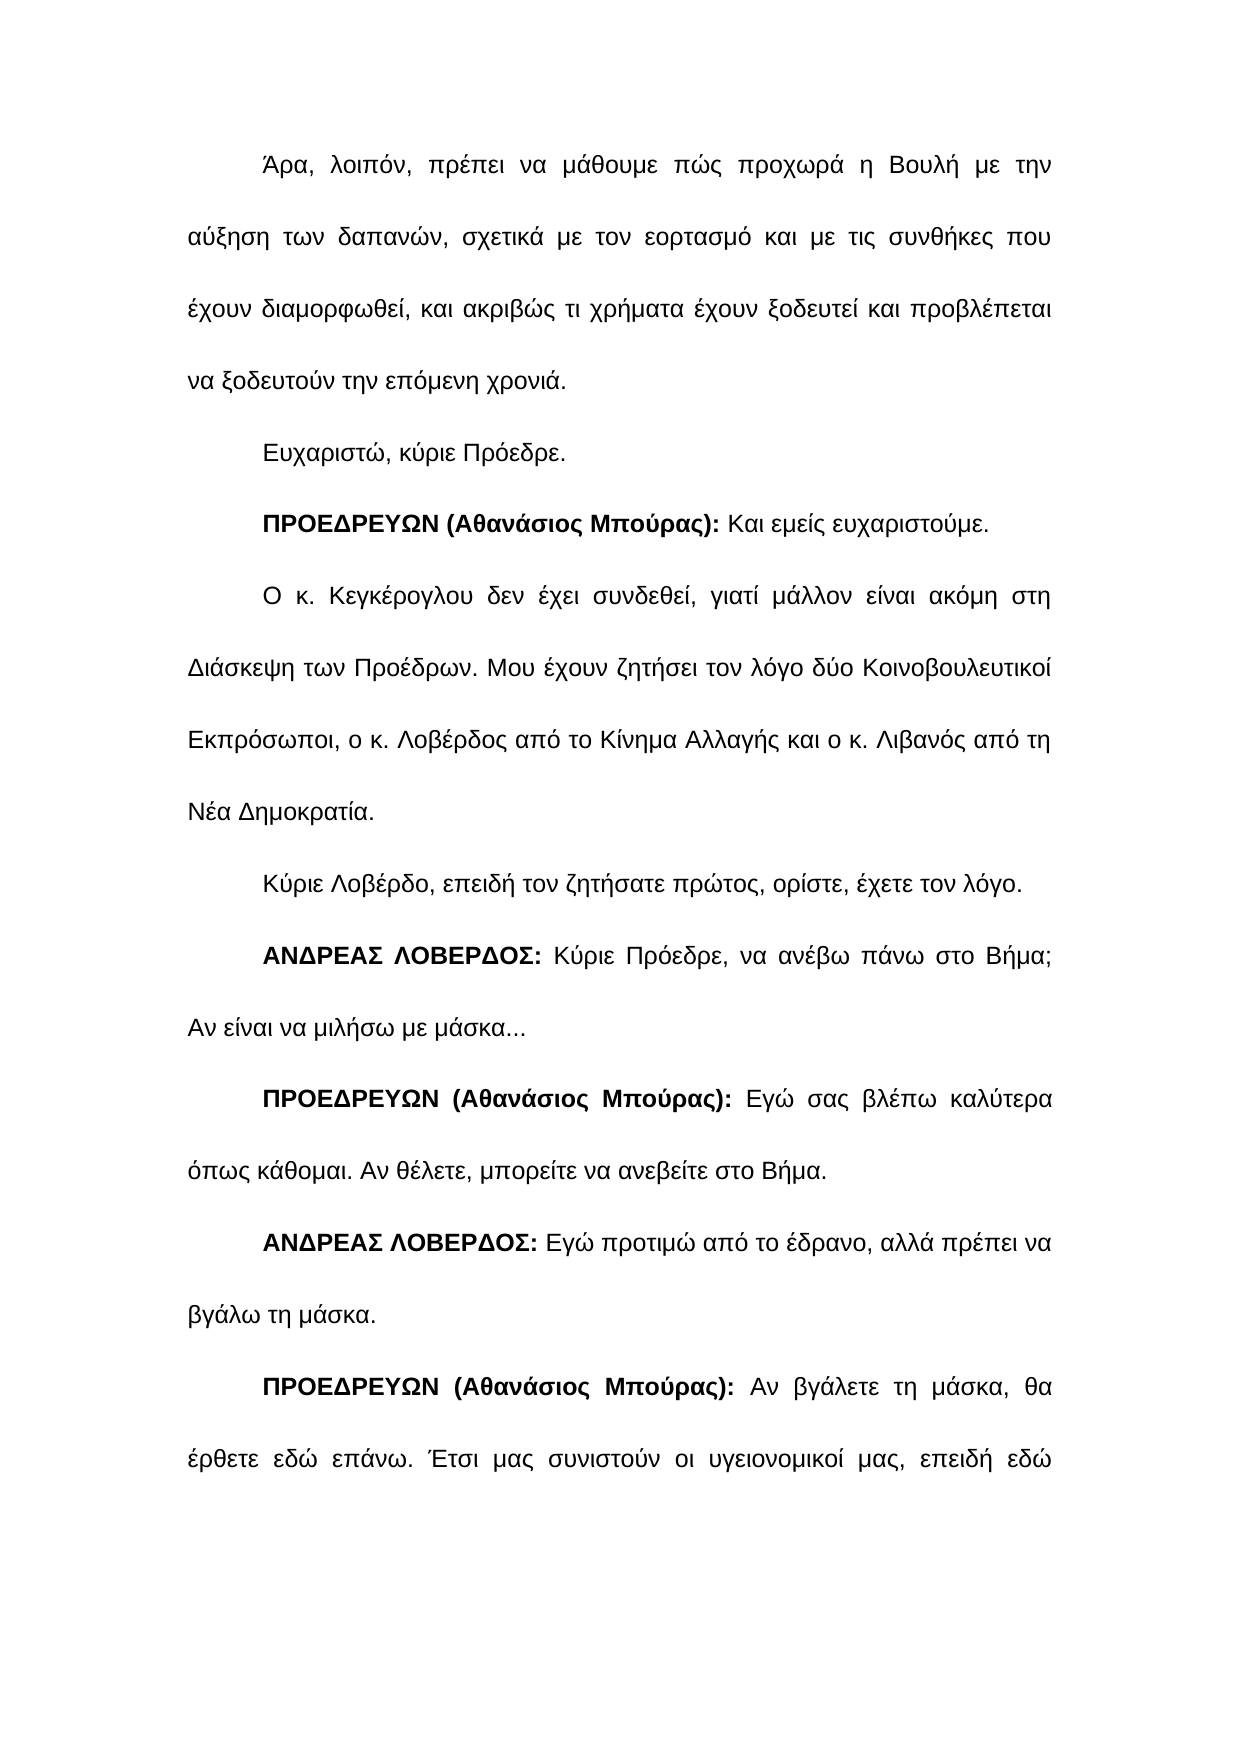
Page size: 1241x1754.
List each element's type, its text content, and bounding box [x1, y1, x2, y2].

text Ο κ. Κεγκέρογλου δεν έχει συνδεθεί, γιατί μάλλον είναι ακόμη στη Διάσκεψη των Προέδρων. Μου έχουν ζητήσει τον λόγο δύο Κοινοβουλευτικοί Εκπρόσωποι, ο κ. Λοβέρδος από το Κίνημα Αλλαγής και ο κ. Λιβανός από τη Νέα Δημοκρατία. [187, 581, 1053, 826]
text Άρα, λοιπόν, πρέπει να μάθουμε πώς προχωρά η Βουλή με την αύξηση των δαπανών, σχετικά με τον εορτασμό και με τις συνθήκες που έχουν διαμορφωθεί, και ακριβώς τι χρήματα έχουν ξοδευτεί και προβλέπεται να ξοδευτούν την επόμενη χρονιά. [187, 150, 1053, 394]
text ΑΝΔΡΕΑΣ ΛΟΒΕΡΔΟΣ: Κύριε Πρόεδρε, να ανέβω πάνω στο Βήμα; Αν είναι να μιλήσω με μάσκα... [187, 941, 1053, 1041]
text Ευχαριστώ, κύριε Πρόεδρε. [187, 437, 1053, 466]
text ΠΡΟΕΔΡΕΥΩΝ (Αθανάσιος Μπούρας): Εγώ σας βλέπω καλύτερα όπως κάθομαι. Αν θέλετε, μπορείτε να ανεβείτε στο Βήμα. [187, 1084, 1053, 1185]
text Κύριε Λοβέρδο, επειδή τον ζητήσατε πρώτος, ορίστε, έχετε τον λόγο. [187, 869, 1053, 897]
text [187, 1372, 1053, 1472]
text ΠΡΟΕΔΡΕΥΩΝ (Αθανάσιος Μπούρας): Και εμείς ευχαριστούμε. [187, 509, 1053, 538]
text ΑΝΔΡΕΑΣ ΛΟΒΕΡΔΟΣ: Εγώ προτιμώ από το έδρανο, αλλά πρέπει να βγάλω τη μάσκα. [187, 1228, 1053, 1329]
